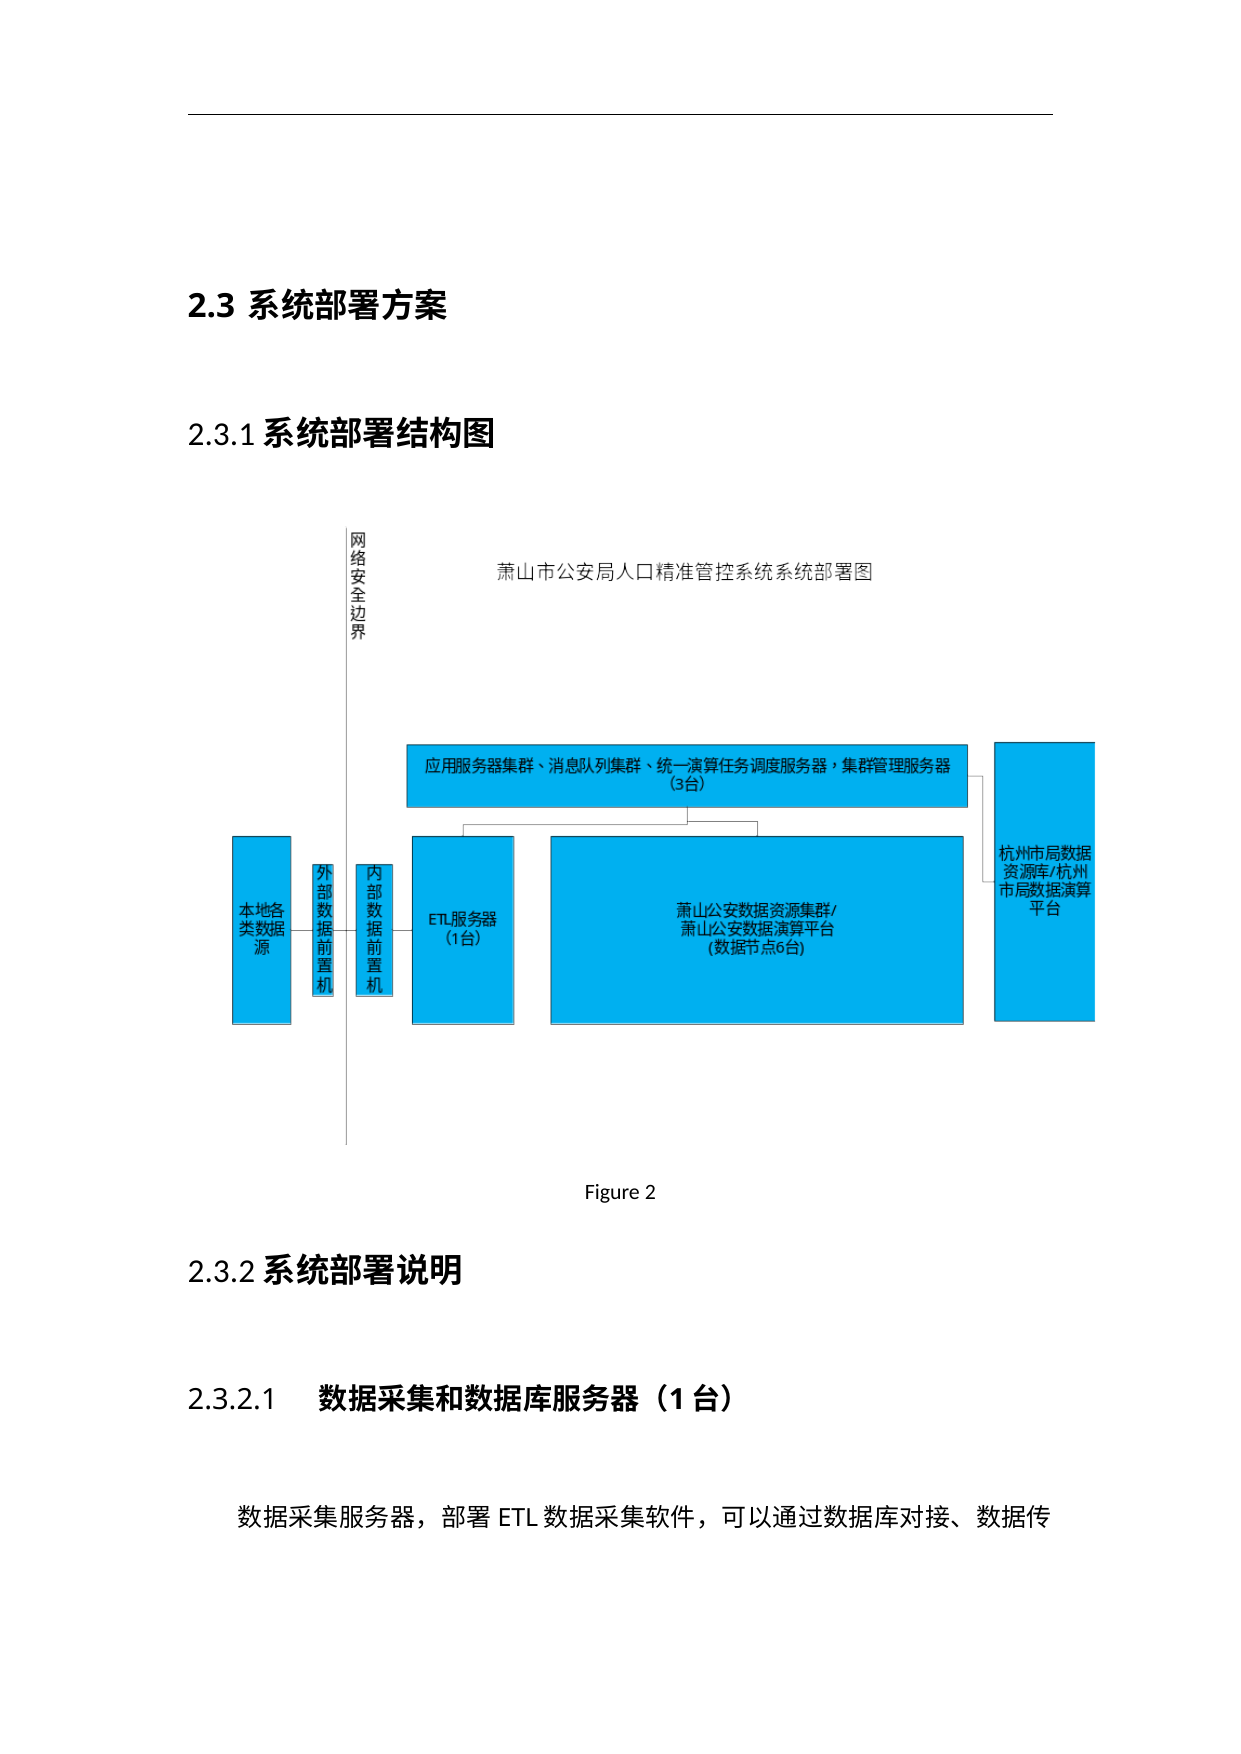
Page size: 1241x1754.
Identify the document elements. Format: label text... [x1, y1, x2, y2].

subtitle 系统部署说明 [187, 1235, 1053, 1300]
subtitle 数据采集和数据库服务器（1台） [187, 1364, 1053, 1429]
subtitle 系统部署方案 [187, 271, 1053, 336]
subtitle 系统部署结构图 [187, 398, 1053, 463]
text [187, 1483, 1053, 1548]
